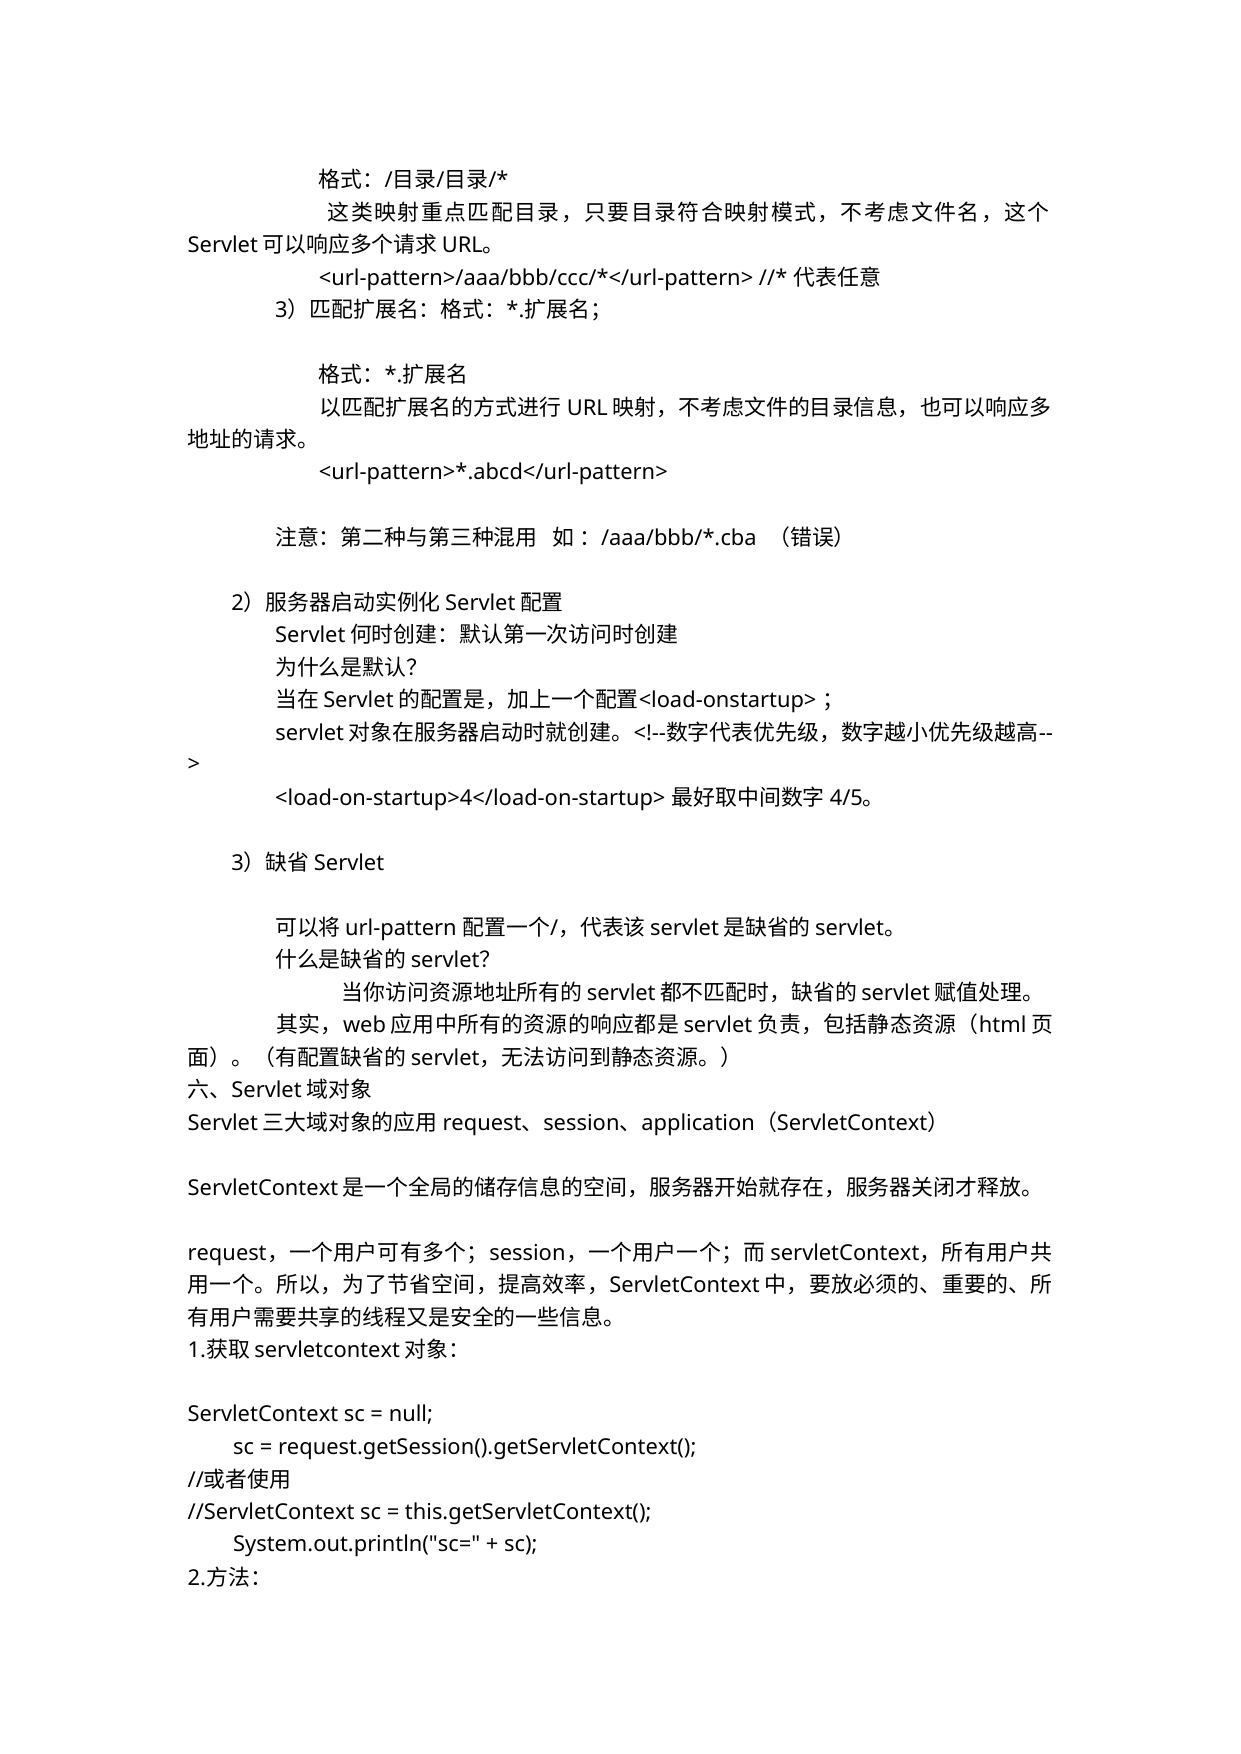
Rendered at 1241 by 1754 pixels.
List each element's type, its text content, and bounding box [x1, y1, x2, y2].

text 可以将url-pattern 配置一个/，代表该servlet是缺省的servlet。 [187, 909, 1053, 942]
text 当在Servlet的配置是，加上一个配置<load-onstartup> ； [187, 682, 1053, 714]
text request，一个用户可有多个；session，一个用户一个；而servletContext，所有用户共用一个。所以，为了节省空间，提高效率，ServletContext中，要放必须的、重要的、所有用户需要共享的线程又是安全的一些信息。 [187, 1234, 1053, 1332]
text Servlet何时创建：默认第一次访问时创建 [187, 617, 1053, 649]
text 格式：/目录/目录/* [187, 162, 1053, 194]
text sc = request.getSession().getServletContext(); [187, 1429, 1053, 1462]
text 注意：第二种与第三种混用 如 ：/aaa/bbb/*.cba （错误） [187, 519, 1053, 552]
text <url-pattern>/aaa/bbb/ccc/*</url-pattern> //* 代表任意 [187, 259, 1053, 292]
text System.out.println("sc=" + sc); [187, 1527, 1053, 1559]
text 2.方法： [187, 1559, 1053, 1592]
text 2）服务器启动实例化Servlet配置 [187, 584, 1053, 617]
text 什么是缺省的servlet？ [187, 942, 1053, 974]
text 六、Servlet域对象 [187, 1072, 1053, 1104]
text //ServletContext sc = this.getServletContext(); [187, 1494, 1053, 1527]
text ServletContext是一个全局的储存信息的空间，服务器开始就存在，服务器关闭才释放。 [187, 1169, 1053, 1202]
text 当你访问资源地址所有的servlet都不匹配时，缺省的servlet赋值处理。 [187, 974, 1053, 1007]
text 这类映射重点匹配目录，只要目录符合映射模式，不考虑文件名，这个Servlet可以响应多个请求URL。 [187, 194, 1053, 259]
text 格式：*.扩展名 [187, 357, 1053, 389]
text 其实，web应用中所有的资源的响应都是servlet负责，包括静态资源（html页面）。（有配置缺省的servlet，无法访问到静态资源。） [187, 1007, 1053, 1072]
text //或者使用 [187, 1462, 1053, 1494]
text <url-pattern>*.abcd</url-pattern> [187, 454, 1053, 487]
text 为什么是默认？ [187, 649, 1053, 682]
text servlet对象在服务器启动时就创建。<!--数字代表优先级，数字越小优先级越高--> [187, 714, 1053, 779]
text 3）缺省Servlet [187, 844, 1053, 877]
text Servlet三大域对象的应用 request、session、application（ServletContext） [187, 1104, 1053, 1137]
text 3）匹配扩展名：格式：*.扩展名； [187, 292, 1053, 324]
text ServletContext sc = null; [187, 1397, 1053, 1429]
text 1.获取servletcontext对象： [187, 1332, 1053, 1364]
text <load-on-startup>4</load-on-startup> 最好取中间数字 4/5。 [187, 779, 1053, 812]
text 以匹配扩展名的方式进行URL映射，不考虑文件的目录信息，也可以响应多地址的请求。 [187, 389, 1053, 454]
